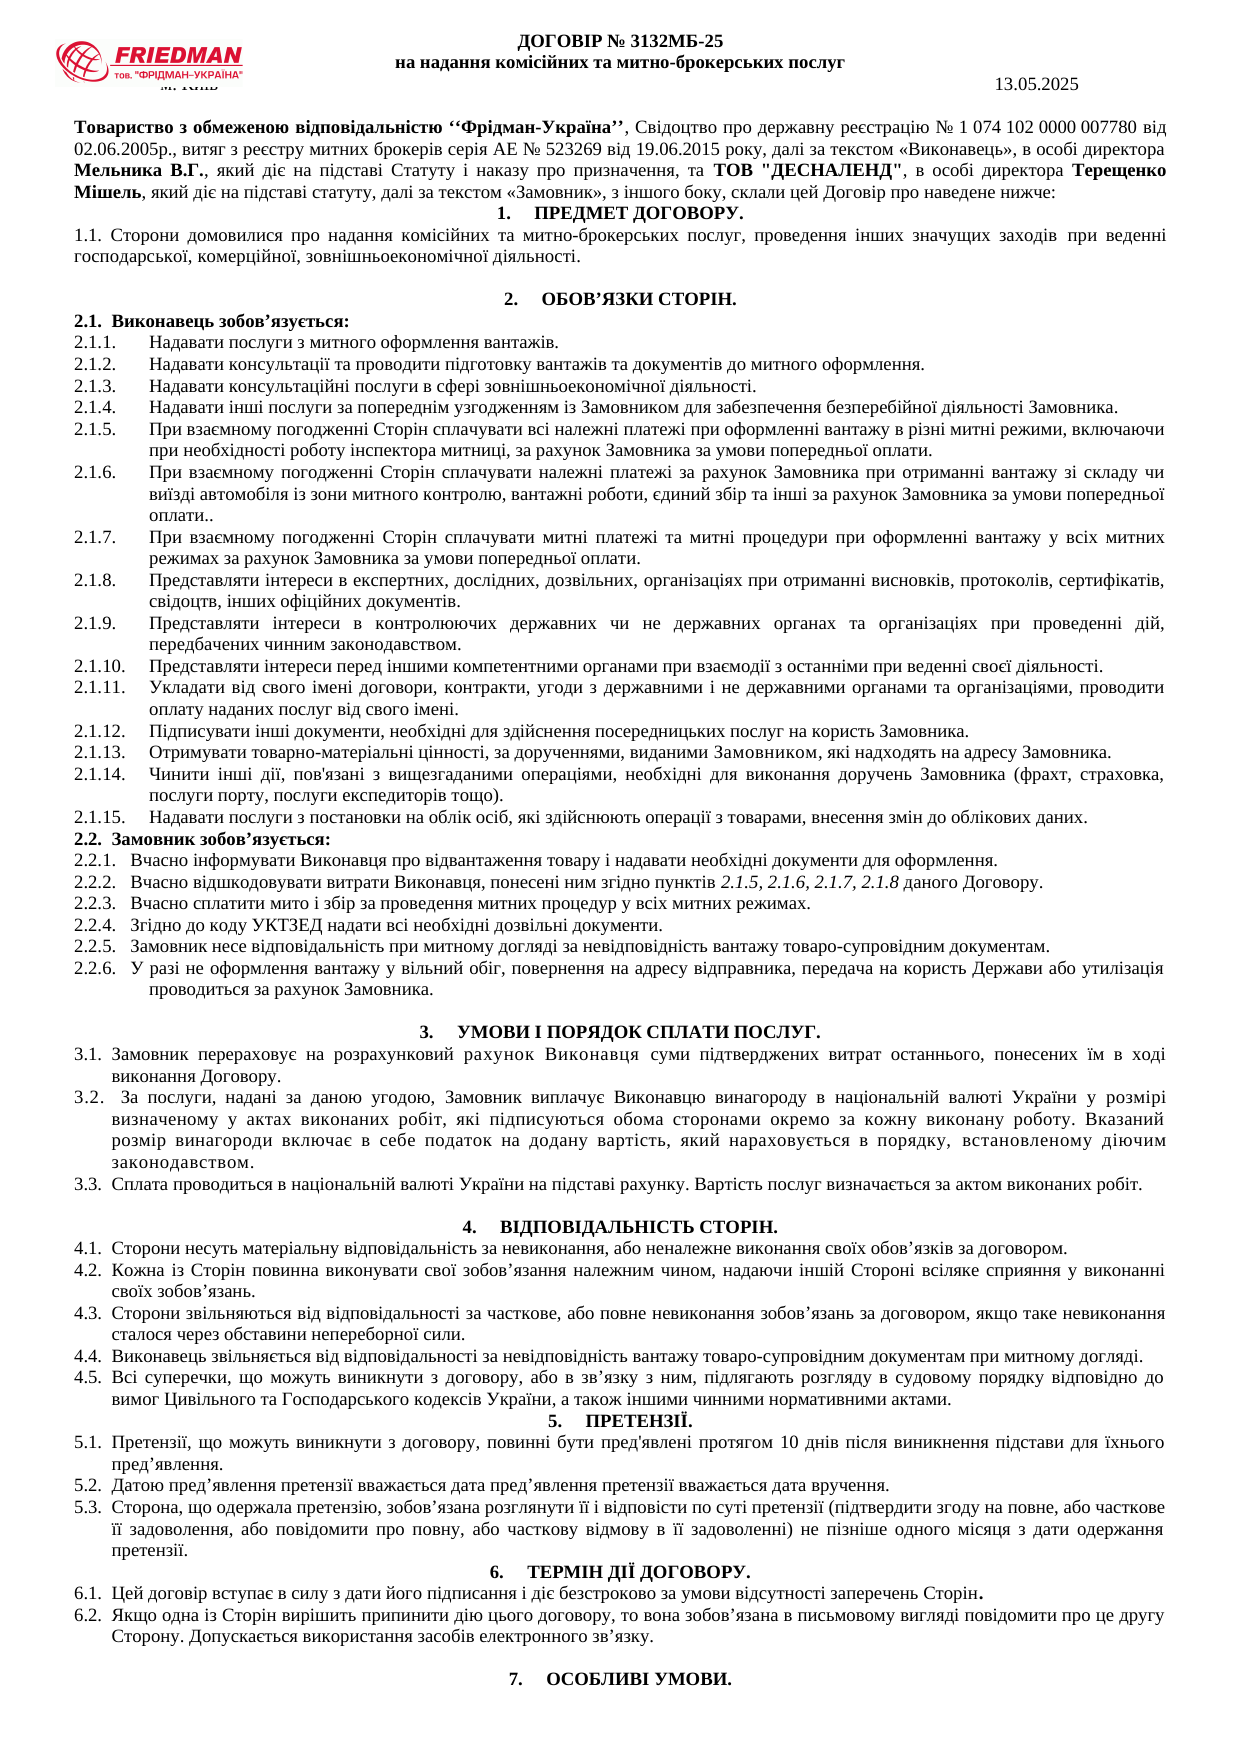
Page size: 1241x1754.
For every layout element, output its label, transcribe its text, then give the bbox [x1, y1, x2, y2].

list ПРЕДМЕТ ДОГОВОРУ. [74, 202, 1167, 224]
list Чинити інші дії, пов'язані з вищезгаданими операціями, необхідні для виконання доручень Замовника (фрахт, страховка, послуги порту, послуги експедиторів тощо). [74, 763, 1167, 806]
list Згідно до коду УКТЗЕД надати всі необхідні дозвільні документи. [74, 914, 1167, 935]
list При взаємному погодженні Сторін сплачувати всі належні платежі при оформленні вантажу в різні митні режими, включаючи при необхідності роботу інспектора митниці, за рахунок Замовника за умови попередньої оплати. [74, 418, 1167, 461]
text ДОГОВІР № 3132МБ-25 [74, 29, 1167, 51]
list УМОВИ І ПОРЯДОК СПЛАТИ ПОСЛУГ. [74, 1021, 1167, 1043]
list ОСОБЛИВІ УМОВИ. [74, 1668, 1167, 1690]
text на надання комісійних та митно-брокерських послуг [243, 51, 1167, 73]
list За послуги, надані за даною угодою, Замовник виплачує Виконавцю винагороду в національній валюті України у розмірі визначеному у актах виконаних робіт, які підписуються обома сторонами окремо за кожну виконану роботу. Вказаний розмір винагороди включає в себе податок на додану вартість, який нараховується в порядку, встановленому діючим законодавством. [74, 1086, 1167, 1172]
list Виконавець звільняється від відповідальності за невідповідність вантажу товаро-супровідним документам при митному догляді. [74, 1345, 1167, 1366]
list Замовник перераховує на розрахунковий рахунок Виконавця суми підтверджених витрат останнього, понесених їм в ході виконання Договору. [74, 1043, 1167, 1086]
list Сторони несуть матеріальну відповідальність за невиконання, або неналежне виконання своїх обов’язків за договором. [74, 1237, 1167, 1259]
picture [55, 39, 243, 87]
list При взаємному погодженні Сторін сплачувати митні платежі та митні процедури при оформленні вантажу у всіх митних режимах за рахунок Замовника за умови попередньої оплати. [74, 526, 1167, 569]
list Сплата проводиться в національній валюті України на підставі рахунку. Вартість послуг визначається за актом виконаних робіт. [74, 1172, 1167, 1194]
text м. Київ 13.05.2025 [74, 73, 1167, 94]
list Датою пред’явлення претензії вважається дата пред’явлення претензії вважається дата вручення. [74, 1474, 1167, 1496]
list Представляти інтереси в експертних, дослідних, дозвільних, організаціях при отриманні висновків, протоколів, сертифікатів, свідоцтв, інших офіційних документів. [74, 569, 1167, 612]
list ПРЕТЕНЗІЇ. [74, 1409, 1167, 1431]
list Вчасно відшкодовувати витрати Виконавця, понесені ним згідно пунктів 2.1.5, 2.1.6, 2.1.7, 2.1.8 даного Договору. [74, 871, 1167, 892]
list Представляти інтереси в контролюючих державних чи не державних органах та організаціях при проведенні дій, передбачених чинним законодавством. [74, 612, 1167, 655]
list Отримувати товарно-матеріальні цінності, за дорученнями, виданими Замовником, які надходять на адресу Замовника. [74, 741, 1167, 763]
list Цей договір вступає в силу з дати його підписання і діє безстроково за умови відсутності заперечень Сторін. [74, 1582, 1167, 1604]
list Надавати послуги з постановки на облік осiб, якi здiйснюють операцiї з товарами, внесення змін до облікових даних. [74, 806, 1167, 827]
list Кожна із Сторін повинна виконувати свої зобов’язання належним чином, надаючи іншій Стороні всіляке сприяння у виконанні своїх зобов’язань. [74, 1259, 1167, 1302]
list Сторони звільняються від відповідальності за часткове, або повне невиконання зобов’язань за договором, якщо таке невиконання сталося через обставини непереборної сили. [74, 1302, 1167, 1345]
list Вчасно інформувати Виконавця про відвантаження товару і надавати необхідні документи для оформлення. [74, 849, 1167, 871]
list Всі суперечки, що можуть виникнути з договору, або в зв’язку з ним, підлягають розгляду в судовому порядку відповідно до вимог Цивільного та Господарського кодексів України, а також іншими чинними нормативними актами. [74, 1366, 1167, 1409]
list Вчасно сплатити мито і збір за проведення митних процедур у всіх митних режимах. [74, 892, 1167, 914]
list Підписувати інші документи, необхідні для здійснення посередницьких послуг на користь Замовника. [74, 719, 1167, 741]
list Надавати інші послуги за попереднім узгодженням із Замовником для забезпечення безперебійної діяльності Замовника. [74, 396, 1167, 418]
list ВІДПОВІДАЛЬНІСТЬ СТОРІН. [74, 1216, 1167, 1237]
list Сторона, що одержала претензію, зобов’язана розглянути її і відповісти по суті претензії (підтвердити згоду на повне, або часткове її задоволення, або повідомити про повну, або часткову відмову в її задоволенні) не пізніше одного місяця з дати одержання претензії. [74, 1496, 1167, 1561]
text Товариство з обмеженою відповідальністю ‘‘Фрідман-Україна’’, Свідоцтво про державну реєстрацію № 1 074 102 0000 007780 від 02.06.2005р., витяг з реєстру митних брокерів серія АЕ № 523269 від 19.06.2015 року, далі за текстом «Виконавець», в особі директора Мельника В.Г., який діє на підставі Статуту і наказу про призначення, та ТОВ "ДЕСНАЛЕНД", в особі директора Терещенко Мішель, який діє на підставі статуту, далі за текстом «Замовник», з іншого боку, склали цей Договір про наведене нижче: [74, 116, 1167, 202]
list У разі не оформлення вантажу у вільний обіг, повернення на адресу відправника, передача на користь Держави або утилізація проводиться за рахунок Замовника. [74, 957, 1167, 1000]
list При взаємному погодженні Сторін сплачувати належні платежі за рахунок Замовника при отриманні вантажу зі складу чи виїзді автомобіля із зони митного контролю, вантажні роботи, єдиний збір та інші за рахунок Замовника за умови попередньої оплати.. [74, 461, 1167, 526]
list Якщо одна із Сторін вирішить припинити дію цього договору, то вона зобов’язана в письмовому вигляді повідомити про це другу Сторону. Допускається використання засобів електронного зв’язку. [74, 1604, 1167, 1647]
list Представляти інтереси перед іншими компетентними органами при взаємодії з останніми при веденні своєї діяльності. [74, 655, 1167, 676]
list Замовник зобов’язується: [74, 827, 1167, 849]
list Претензії, що можуть виникнути з договору, повинні бути пред'явлені протягом 10 днів після виникнення підстави для їхнього пред’явлення. [74, 1431, 1167, 1474]
list Замовник несе відповідальність при митному догляді за невідповідність вантажу товаро-супровідним документам. [74, 935, 1167, 957]
list ТЕРМІН ДІЇ ДОГОВОРУ. [74, 1561, 1167, 1582]
list Виконавець зобов’язується: [74, 310, 1167, 331]
list ОБОВ’ЯЗКИ СТОРІН. [74, 288, 1167, 310]
list Укладати від свого імені договори, контракти, угоди з державними і не державними органами та організаціями, проводити оплату наданих послуг від свого імені. [74, 676, 1167, 719]
text 1.1. Сторони домовилися про надання комісійних та митно-брокерських послуг, проведення інших значущих заходів при веденні господарської, комерційної, зовнішньоекономічної діяльності. [74, 224, 1167, 267]
list Надавати консультаційні послуги в сфері зовнішньоекономічної діяльності. [74, 374, 1167, 396]
list Надавати послуги з митного оформлення вантажів. [74, 331, 1167, 353]
list Надавати консультації та проводити підготовку вантажів та документів до митного оформлення. [74, 353, 1167, 374]
